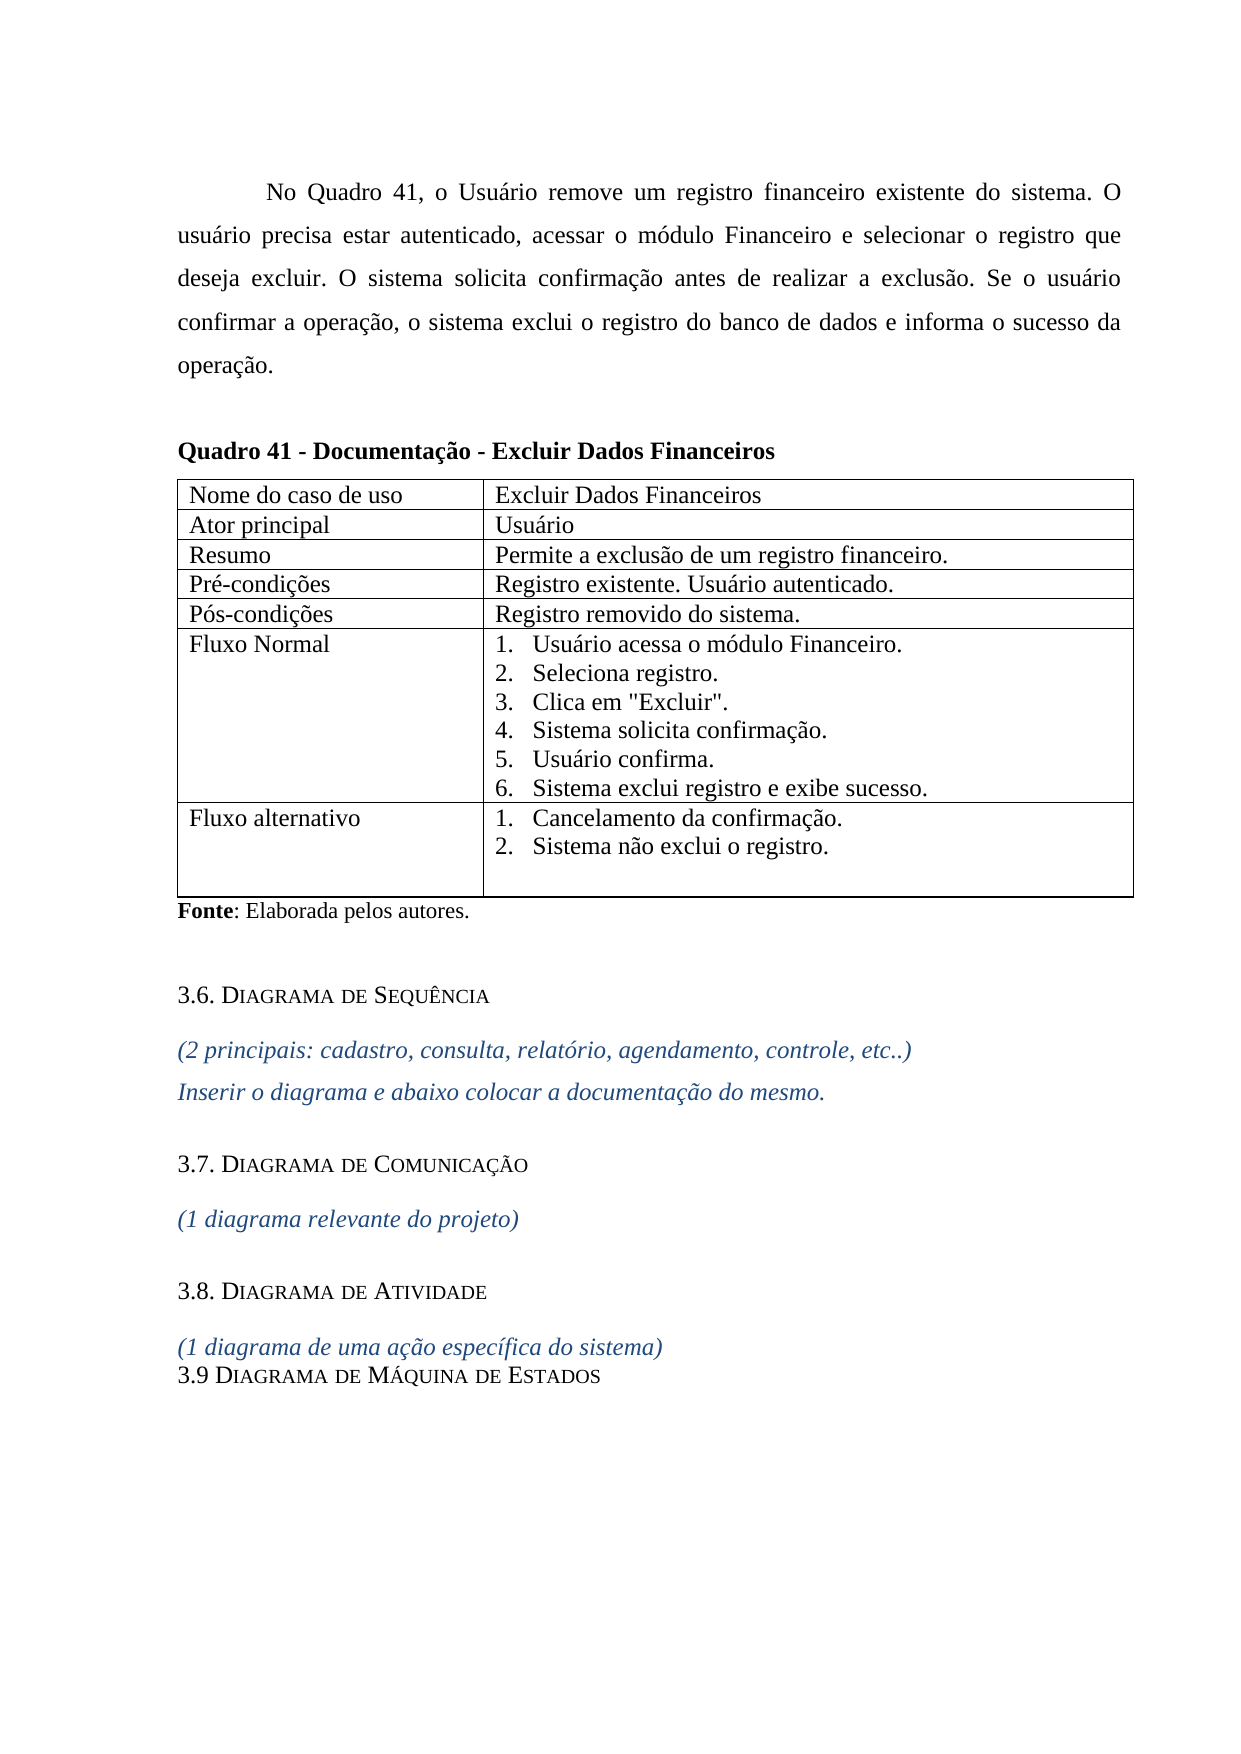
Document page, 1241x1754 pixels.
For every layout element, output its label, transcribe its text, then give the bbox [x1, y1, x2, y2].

table_cell Ator principal [178, 510, 483, 539]
table_cell Registro removido do sistema. [484, 599, 1133, 628]
text Fonte: Elaborada pelos autores. [177, 898, 1122, 924]
text (2 principais: cadastro, consulta, relatório, agendamento, controle, etc..) [177, 1036, 1122, 1064]
title Quadro 41 - Documentação - Excluir Dados Financeiros [177, 436, 1122, 465]
text (1 diagrama de uma ação específica do sistema) [177, 1332, 1122, 1361]
table_cell Cancelamento da confirmação. Sistema não exclui o registro. [484, 803, 1133, 896]
table_header Nome do caso de uso [178, 480, 483, 509]
table_cell Pré-condições [178, 570, 483, 598]
subtitle 3.9 Diagrama de Máquina de Estados [177, 1361, 1122, 1389]
subtitle 3.8. Diagrama de Atividade [177, 1276, 1122, 1305]
text No Quadro 41, o Usuário remove um registro financeiro existente do sistema. O usuário precisa estar autenticado, acessar o módulo Financeiro e selecionar o registro que deseja excluir. O sistema solicita confirmação antes de realizar a exclusão. Se o usuário confirmar a operação, o sistema exclui o registro do banco de dados e informa o sucesso da operação. [177, 177, 1122, 378]
table_cell Usuário acessa o módulo Financeiro. Seleciona registro. Clica em "Excluir". Sistema solicita confirmação. Usuário confirma. Sistema exclui registro e exibe sucesso. [484, 629, 1133, 802]
subtitle 3.6. Diagrama de Sequência [177, 980, 1122, 1009]
text Inserir o diagrama e abaixo colocar a documentação do mesmo. [177, 1077, 1122, 1106]
table_header Excluir Dados Financeiros [484, 480, 1133, 509]
table_cell Registro existente. Usuário autenticado. [484, 570, 1133, 598]
table_cell Permite a exclusão de um registro financeiro. [484, 540, 1133, 568]
subtitle 3.7. Diagrama de Comunicação [177, 1149, 1122, 1177]
table_cell Usuário [484, 510, 1133, 539]
table_cell Resumo [178, 540, 483, 568]
table_cell Fluxo Normal [178, 629, 483, 802]
table_cell Pós-condições [178, 599, 483, 628]
text (1 diagrama relevante do projeto) [177, 1204, 1122, 1233]
table_cell Fluxo alternativo [178, 803, 483, 896]
